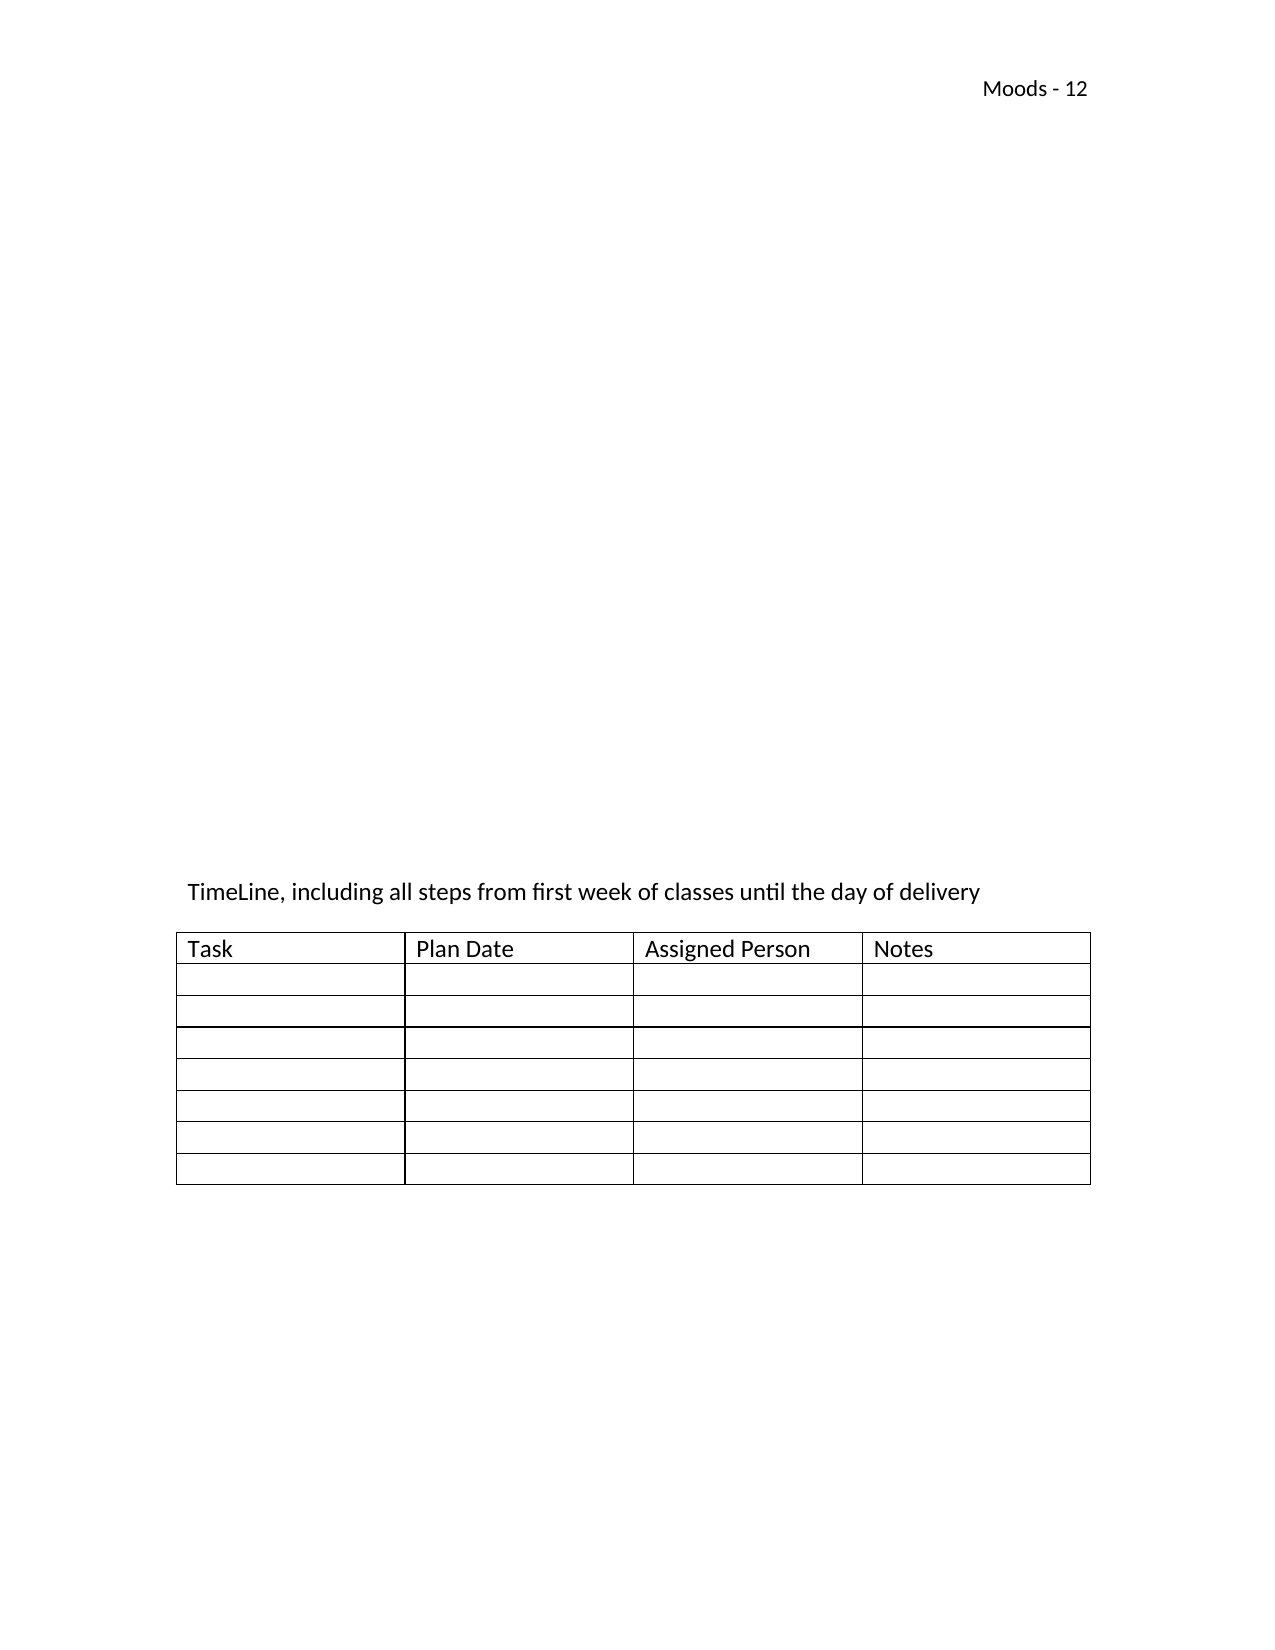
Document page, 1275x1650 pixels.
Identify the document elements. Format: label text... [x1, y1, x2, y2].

table_cell [863, 964, 1090, 995]
table_cell [863, 1028, 1090, 1058]
table_cell [634, 1059, 862, 1089]
table_cell [177, 1059, 404, 1089]
table_cell [863, 996, 1090, 1026]
table_cell [177, 1028, 404, 1058]
table_cell [406, 1091, 633, 1121]
table_cell [863, 1059, 1090, 1089]
table_cell [634, 964, 862, 995]
table_cell [634, 996, 862, 1026]
table_cell [863, 1154, 1090, 1184]
table_cell [177, 996, 404, 1026]
table_header Notes [863, 933, 1090, 963]
table_cell [634, 1122, 862, 1153]
table_cell [634, 1154, 862, 1184]
table_cell [406, 1059, 633, 1089]
table_cell [406, 1122, 633, 1153]
text TimeLine, including all steps from first week of classes until the day of delivery [187, 876, 1087, 906]
table_cell [177, 964, 404, 995]
table_cell [406, 1028, 633, 1058]
table_cell [863, 1122, 1090, 1153]
table_cell [406, 1154, 633, 1184]
table_cell [177, 1154, 404, 1184]
table_header Task [177, 933, 404, 963]
table_cell [177, 1091, 404, 1121]
table_cell [406, 996, 633, 1026]
table_cell [177, 1122, 404, 1153]
table_cell [634, 1028, 862, 1058]
table_cell [863, 1091, 1090, 1121]
table_cell [634, 1091, 862, 1121]
table_header Plan Date [406, 933, 633, 963]
table_header Assigned Person [634, 933, 862, 963]
table_cell [406, 964, 633, 995]
